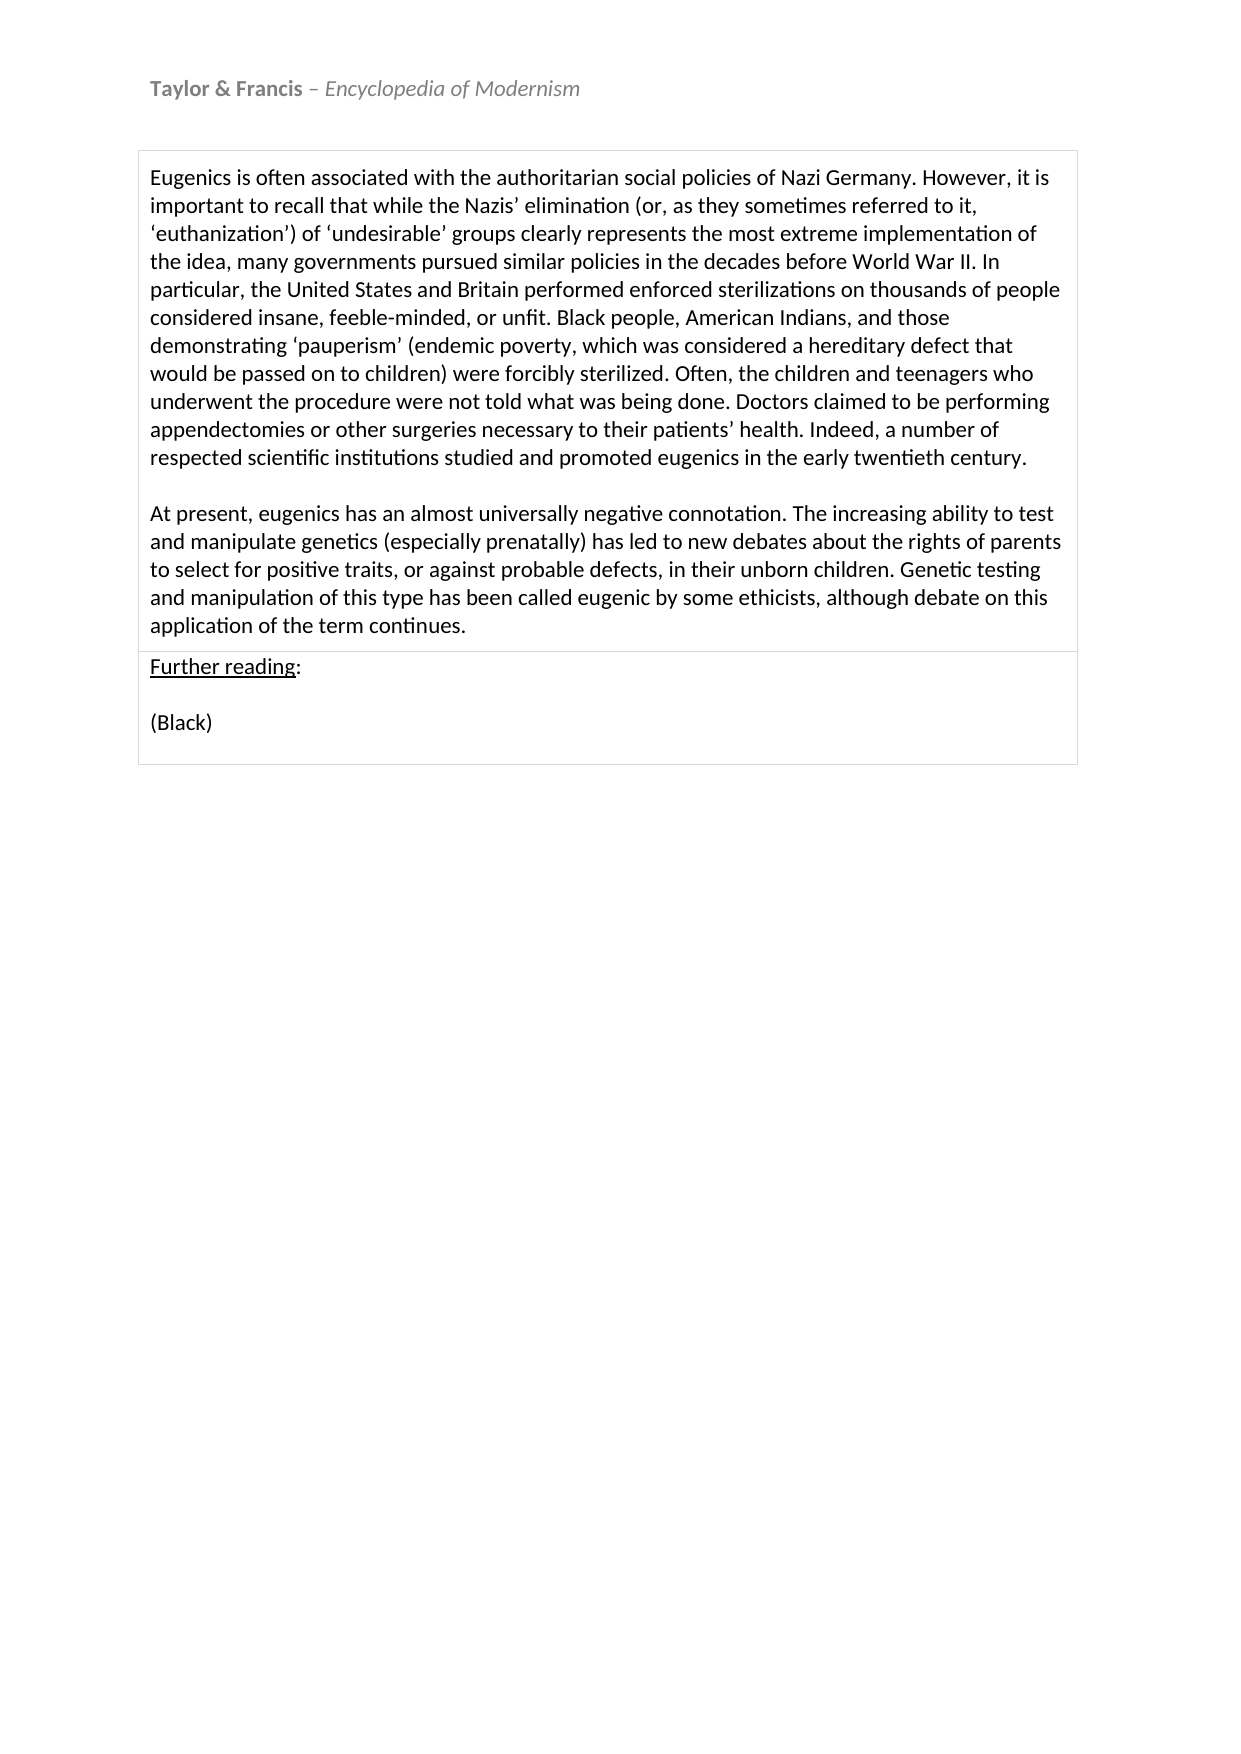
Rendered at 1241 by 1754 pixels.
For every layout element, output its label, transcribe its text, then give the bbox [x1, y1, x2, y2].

table_cell Further reading: [139, 652, 1077, 764]
